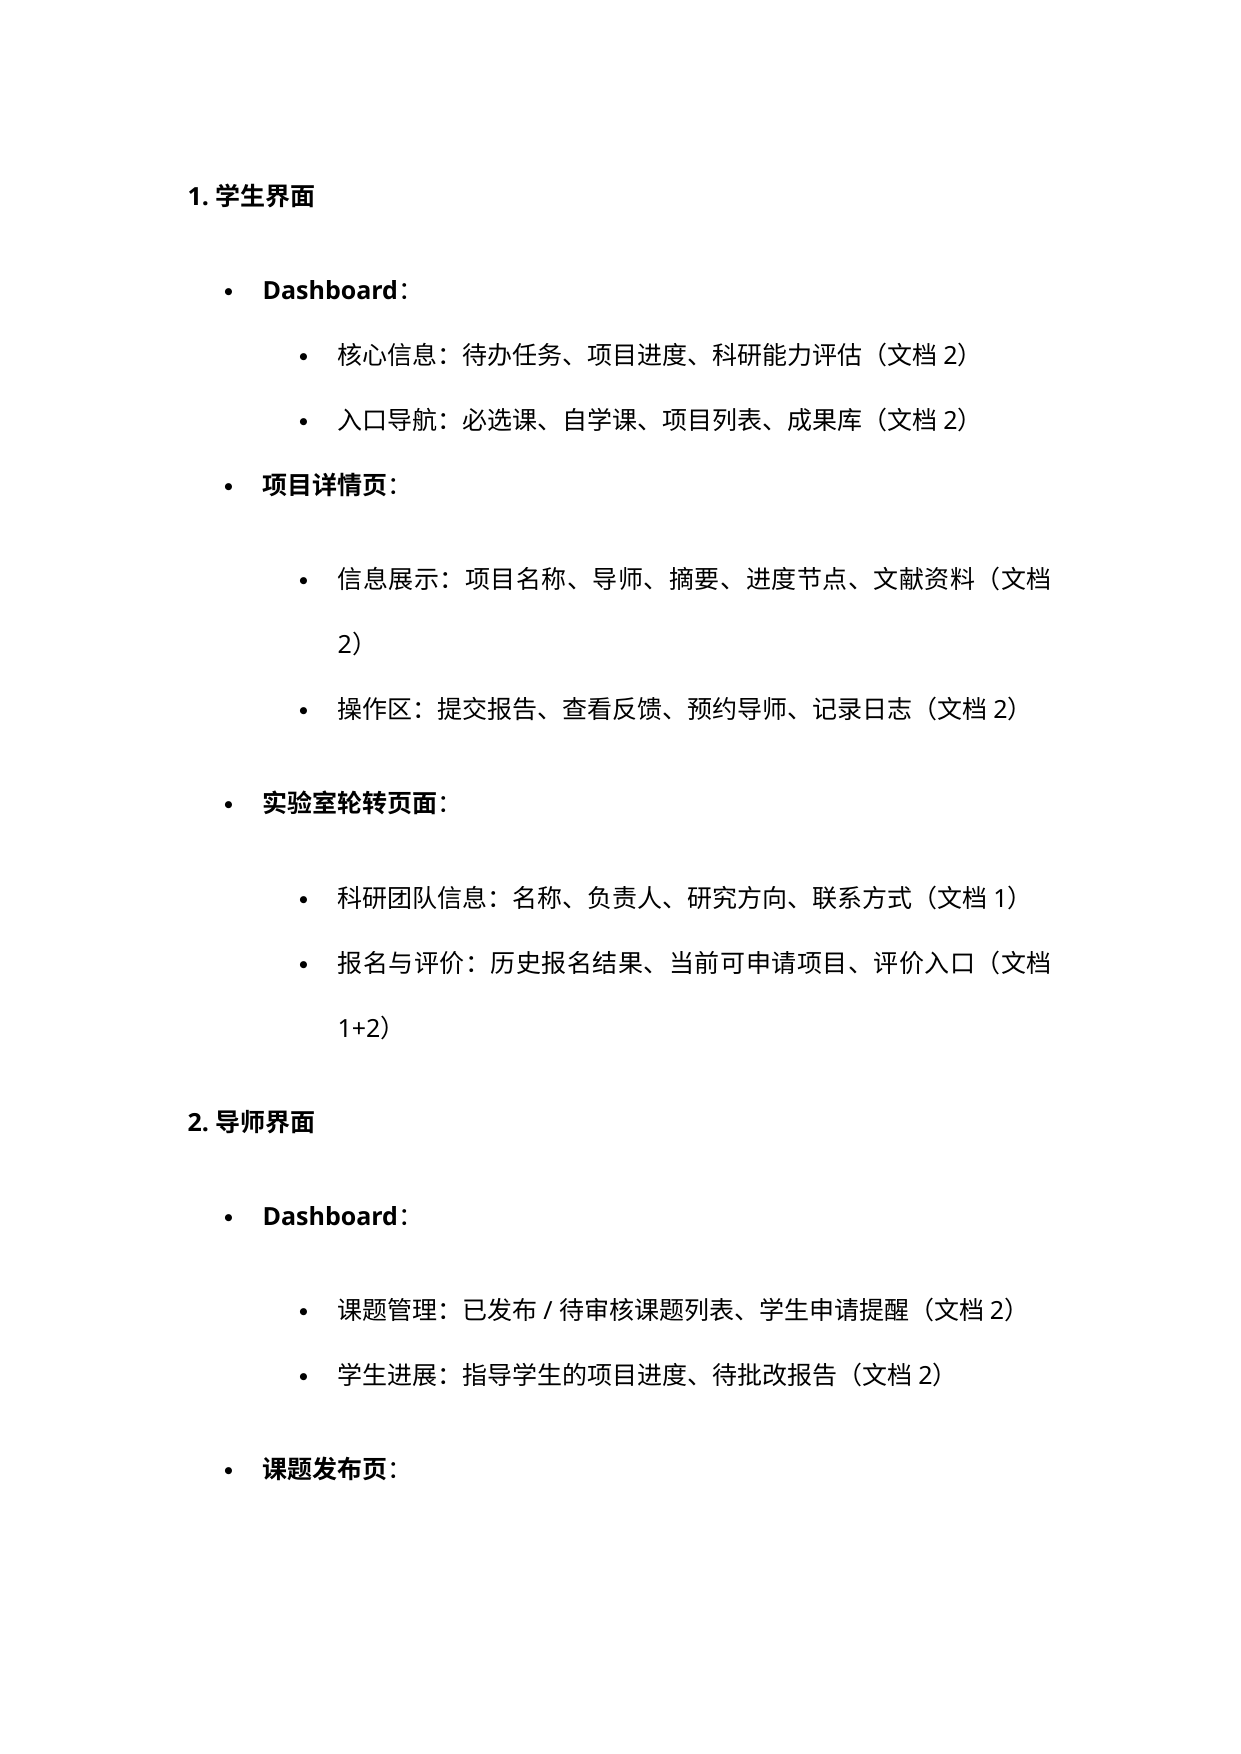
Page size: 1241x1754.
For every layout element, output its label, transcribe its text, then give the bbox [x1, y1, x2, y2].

list 操作区：提交报告、查看反馈、预约导师、记录日志（文档 2） [300, 675, 1053, 740]
list 学生进展：指导学生的项目进度、待批改报告（文档 2） [300, 1341, 1053, 1406]
list 入口导航：必选课、自学课、项目列表、成果库（文档 2） [300, 386, 1053, 451]
list 报名与评价：历史报名结果、当前可申请项目、评价入口（文档 1+2） [300, 929, 1053, 1059]
list 核心信息：待办任务、项目进度、科研能力评估（文档 2） [300, 321, 1053, 386]
list 项目详情页： [225, 451, 1053, 516]
subtitle 2. 导师界面 [187, 1088, 1053, 1153]
subtitle 1. 学生界面 [187, 162, 1053, 227]
list 信息展示：项目名称、导师、摘要、进度节点、文献资料（文档 2） [300, 545, 1053, 675]
list 科研团队信息：名称、负责人、研究方向、联系方式（文档 1） [300, 864, 1053, 929]
list Dashboard： [225, 256, 1053, 321]
list 实验室轮转页面： [225, 769, 1053, 834]
list Dashboard： [225, 1182, 1053, 1247]
list 课题发布页： [225, 1435, 1053, 1500]
list 课题管理：已发布 / 待审核课题列表、学生申请提醒（文档 2） [300, 1276, 1053, 1341]
